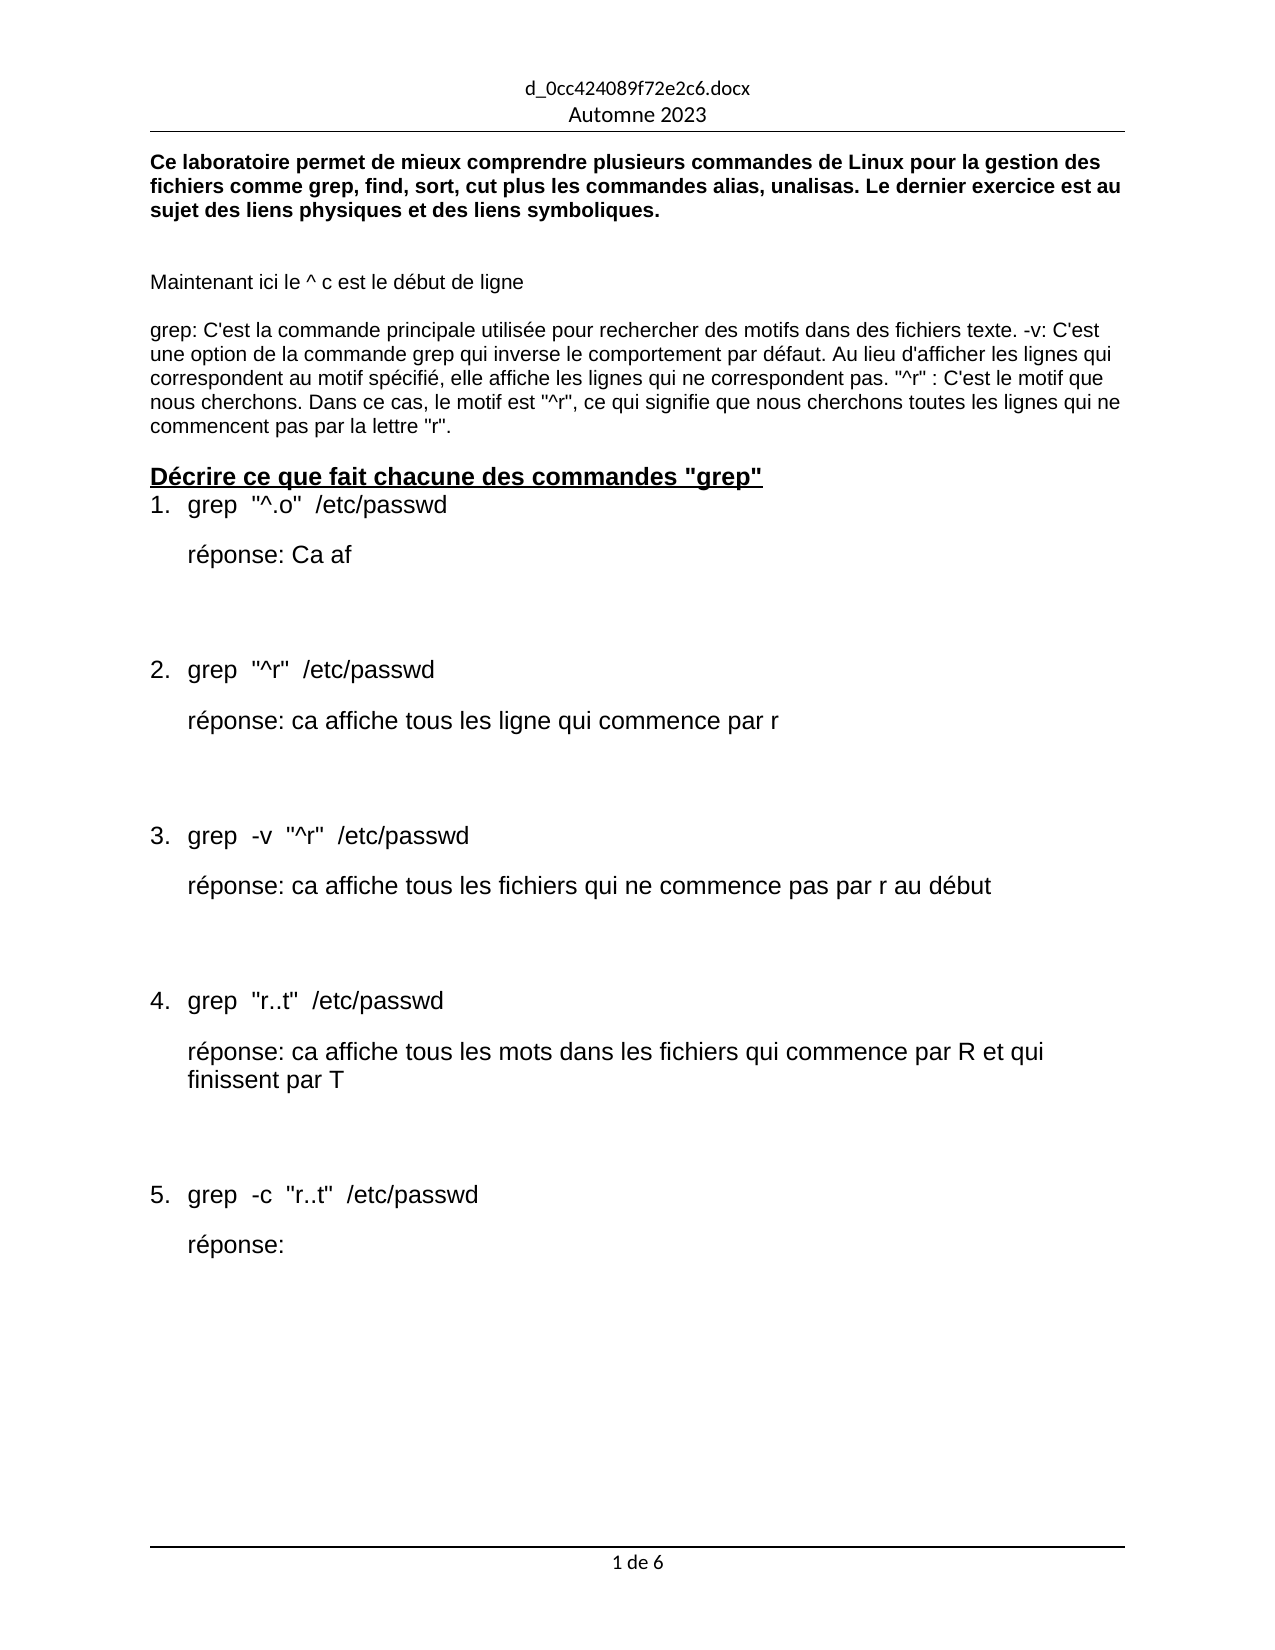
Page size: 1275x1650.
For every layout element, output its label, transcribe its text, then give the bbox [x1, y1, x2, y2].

list grep -v "^r" /etc/passwd [150, 821, 1125, 849]
text grep: C'est la commande principale utilisée pour rechercher des motifs dans des fichiers texte. -v: C'est une option de la commande grep qui inverse le comportement par défaut. Au lieu d'afficher les lignes qui correspondent au motif spécifié, elle affiche les lignes qui ne correspondent pas. "^r" : C'est le motif que nous cherchons. Dans ce cas, le motif est "^r", ce qui signifie que nous cherchons toutes les lignes qui ne commencent pas par la lettre "r". [150, 318, 1125, 437]
text réponse: [187, 1231, 1125, 1259]
text réponse: Ca af [187, 541, 1125, 569]
list grep "^.o" /etc/passwd [150, 490, 1125, 519]
list grep -c "r..t" /etc/passwd [150, 1180, 1125, 1209]
text Maintenant ici le ^ c est le début de ligne [150, 270, 1125, 294]
list grep "r..t" /etc/passwd [150, 986, 1125, 1015]
text Ce laboratoire permet de mieux comprendre plusieurs commandes de Linux pour la gestion des fichiers comme grep, find, sort, cut plus les commandes alias, unalisas. Le dernier exercice est au sujet des liens physiques et des liens symboliques. [150, 150, 1125, 222]
text réponse: ca affiche tous les mots dans les fichiers qui commence par R et qui finissent par T [187, 1036, 1125, 1094]
list grep "^r" /etc/passwd [150, 656, 1125, 684]
text réponse: ca affiche tous les ligne qui commence par r [187, 706, 1125, 734]
text réponse: ca affiche tous les fichiers qui ne commence pas par r au début [187, 871, 1125, 900]
text Décrire ce que fait chacune des commandes "grep" [150, 461, 1125, 490]
